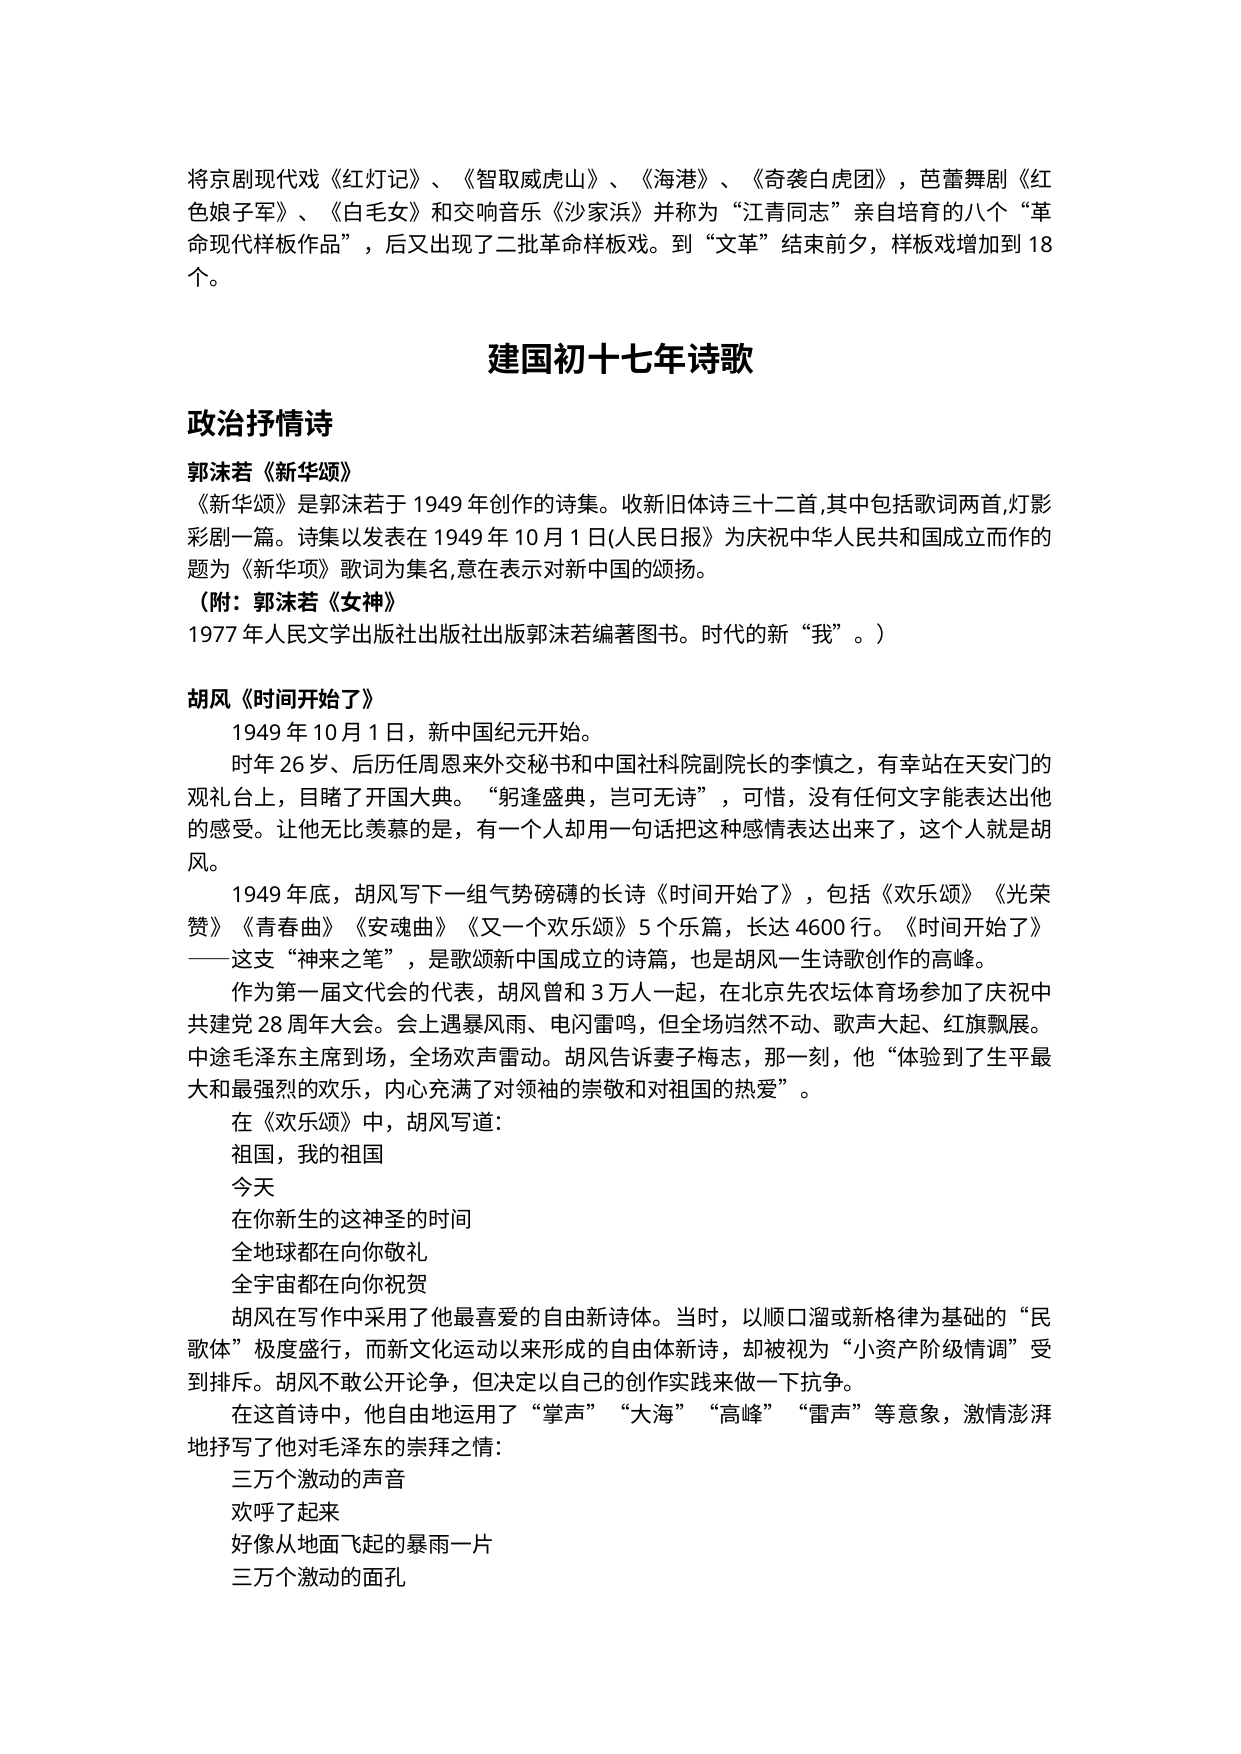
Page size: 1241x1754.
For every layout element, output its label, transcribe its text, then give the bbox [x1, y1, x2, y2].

text 建国初十七年诗歌 [187, 324, 1053, 389]
text 郭沫若《新华颂》 [187, 454, 1053, 487]
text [187, 162, 1053, 292]
text 时年26岁、后历任周恩来外交秘书和中国社科院副院长的李慎之，有幸站在天安门的观礼台上，目睹了开国大典。“躬逢盛典，岂可无诗”，可惜，没有任何文字能表达出他的感受。让他无比羡慕的是，有一个人却用一句话把这种感情表达出来了，这个人就是胡风。 [187, 747, 1053, 877]
text 政治抒情诗 [187, 389, 1053, 454]
text 欢呼了起来 [187, 1494, 1053, 1527]
text 三万个激动的面孔 [187, 1559, 1053, 1592]
text 1949年10月1日，新中国纪元开始。 [187, 714, 1053, 747]
text （附：郭沫若《女神》 [187, 584, 1053, 617]
text 在你新生的这神圣的时间 [187, 1202, 1053, 1234]
text 今天 [187, 1169, 1053, 1202]
text 1977年人民文学出版社出版社出版郭沫若编著图书。时代的新“我”。） [187, 617, 1053, 649]
text 在《欢乐颂》中，胡风写道： [187, 1104, 1053, 1137]
text 三万个激动的声音 [187, 1462, 1053, 1494]
text 胡风《时间开始了》 [187, 682, 1053, 714]
text 全宇宙都在向你祝贺 [187, 1267, 1053, 1299]
text 在这首诗中，他自由地运用了“掌声”“大海”“高峰”“雷声”等意象，激情澎湃地抒写了他对毛泽东的崇拜之情： [187, 1397, 1053, 1462]
text 1949年底，胡风写下一组气势磅礴的长诗《时间开始了》，包括《欢乐颂》《光荣赞》《青春曲》《安魂曲》《又一个欢乐颂》5个乐篇，长达4600行。《时间开始了》——这支“神来之笔”，是歌颂新中国成立的诗篇，也是胡风一生诗歌创作的高峰。 [187, 877, 1053, 974]
text 全地球都在向你敬礼 [187, 1234, 1053, 1267]
text 祖国，我的祖国 [187, 1137, 1053, 1169]
text 好像从地面飞起的暴雨一片 [187, 1527, 1053, 1559]
text 胡风在写作中采用了他最喜爱的自由新诗体。当时，以顺口溜或新格律为基础的“民歌体”极度盛行，而新文化运动以来形成的自由体新诗，却被视为“小资产阶级情调”受到排斥。胡风不敢公开论争，但决定以自己的创作实践来做一下抗争。 [187, 1299, 1053, 1397]
text 《新华颂》是郭沫若于1949年创作的诗集。收新旧体诗三十二首,其中包括歌词两首,灯影彩剧一篇。诗集以发表在1949年10月1日(人民日报》为庆祝中华人民共和国成立而作的题为《新华项》歌词为集名,意在表示对新中国的颂扬。 [187, 487, 1053, 584]
text 作为第一届文代会的代表，胡风曾和3万人一起，在北京先农坛体育场参加了庆祝中共建党28周年大会。会上遇暴风雨、电闪雷鸣，但全场岿然不动、歌声大起、红旗飘展。中途毛泽东主席到场，全场欢声雷动。胡风告诉妻子梅志，那一刻，他“体验到了生平最大和最强烈的欢乐，内心充满了对领袖的崇敬和对祖国的热爱”。 [187, 974, 1053, 1104]
